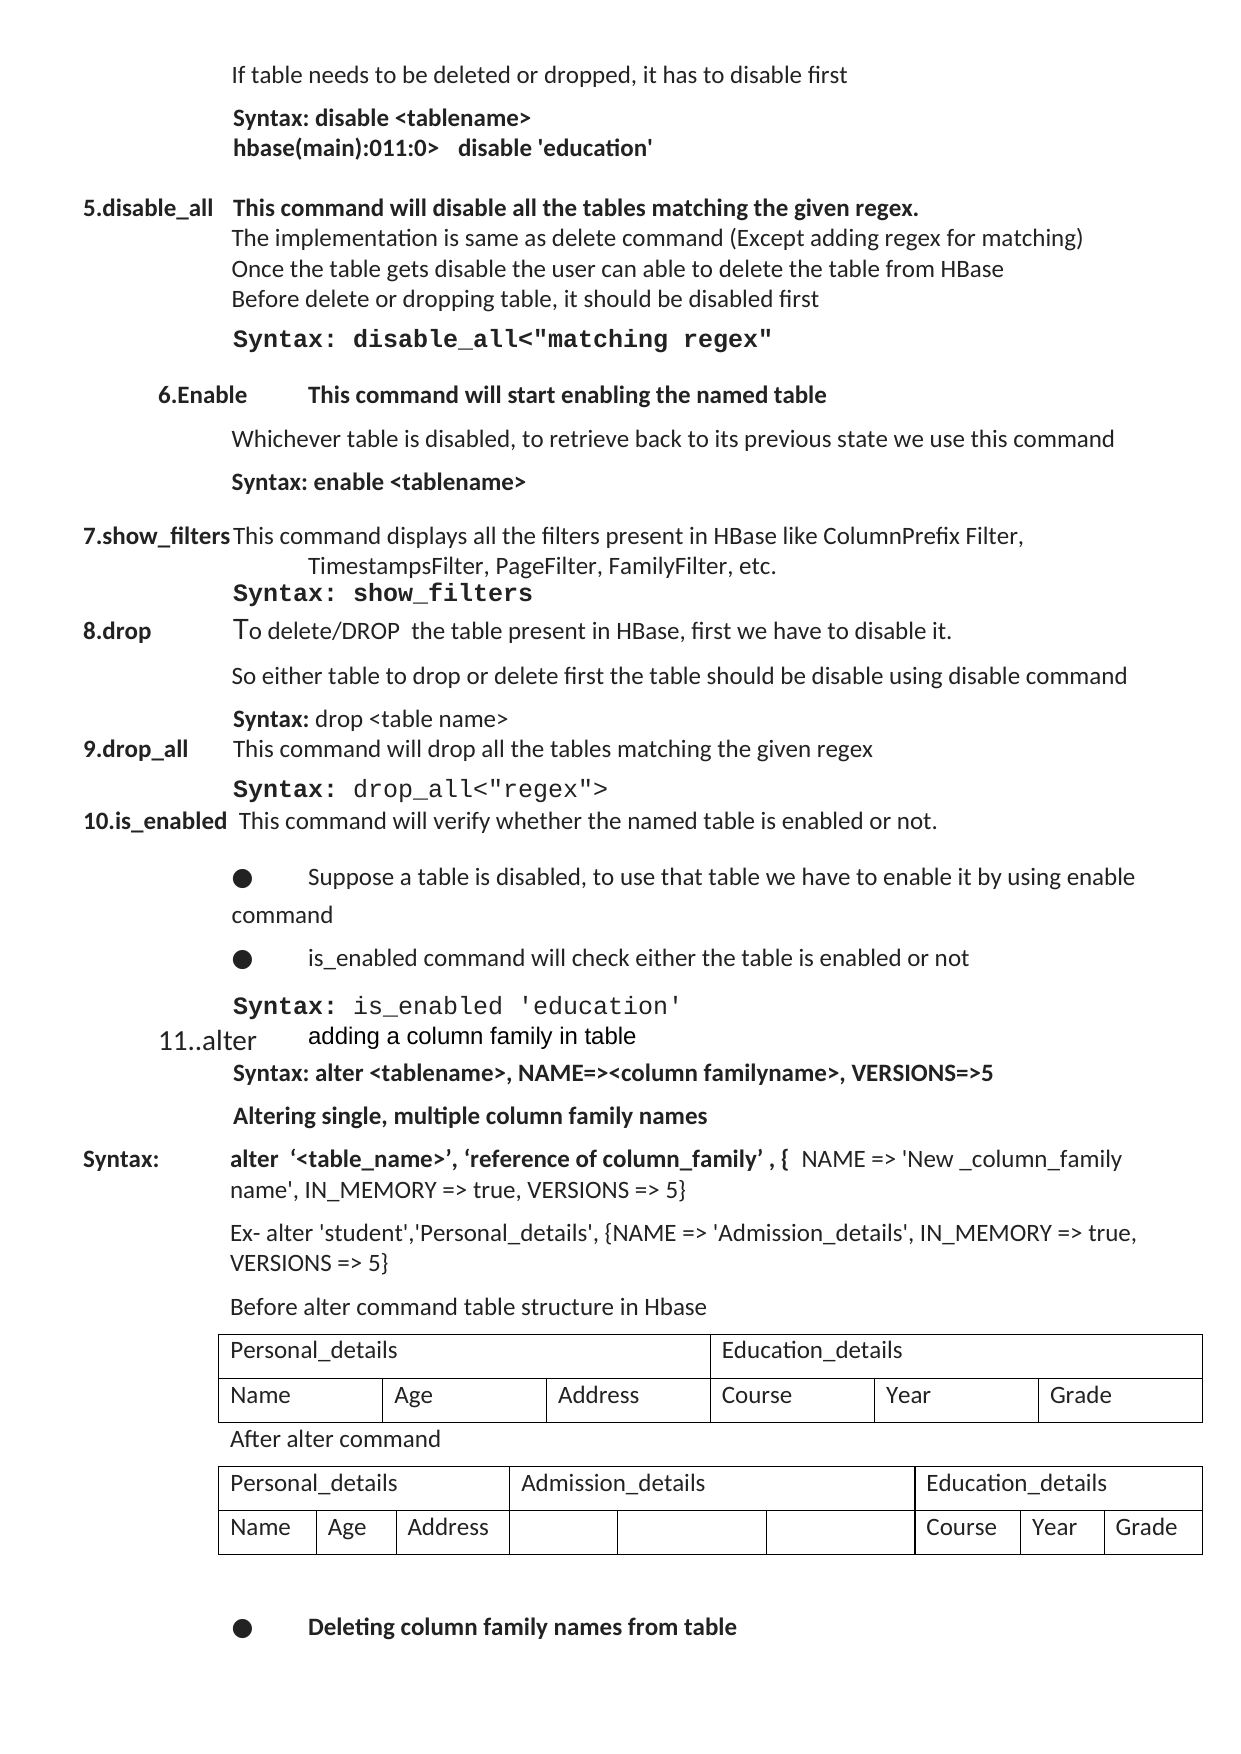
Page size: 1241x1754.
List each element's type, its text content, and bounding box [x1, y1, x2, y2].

table_cell Grade [1105, 1511, 1202, 1554]
table_cell Grade [1039, 1379, 1202, 1422]
text Before alter command table structure in Hbase [230, 1291, 1191, 1321]
table_cell Age [383, 1379, 546, 1422]
text 7.show_filters This command displays all the filters present in HBase like ColumnPrefix Filter, TimestampsFilter, PageFilter, FamilyFilter, etc. [83, 520, 1191, 581]
table_cell [510, 1511, 617, 1554]
text 8.drop To delete/DROP the table present in HBase, first we have to disable it. [83, 609, 1191, 648]
text Syntax: enable <tablename> [231, 466, 1191, 496]
table_cell Course [916, 1511, 1020, 1554]
table_header Personal_details [219, 1335, 710, 1378]
subtitle 6.Enable This command will start enabling the named table [83, 380, 1191, 410]
table_cell Address [547, 1379, 710, 1422]
text Syntax: disable <tablename> [83, 102, 1191, 132]
table_header Personal_details [219, 1467, 509, 1510]
table_cell Course [711, 1379, 874, 1422]
text Before delete or dropping table, it should be disabled first [231, 283, 1191, 314]
table_cell Address [397, 1511, 509, 1554]
text The implementation is same as delete command (Except adding regex for matching) [231, 222, 1191, 253]
text hbase(main):011:0> disable 'education' [83, 132, 1191, 163]
table_cell Age [317, 1511, 396, 1554]
text So either table to drop or delete first the table should be disable using disable command [231, 660, 1191, 691]
table_cell [618, 1511, 766, 1554]
text 9.drop_all This command will drop all the tables matching the given regex [83, 734, 1191, 764]
list is_enabled command will check either the table is enabled or not [231, 930, 1191, 981]
subtitle 11..alter adding a column family in table [83, 1022, 1191, 1057]
text 5.disable_all This command will disable all the tables matching the given regex. [83, 192, 1191, 222]
text Syntax: disable_all<"matching regex" [83, 326, 1191, 355]
table_cell Year [875, 1379, 1038, 1422]
list Deleting column family names from table [231, 1598, 1191, 1649]
text Once the table gets disable the user can able to delete the table from HBase [231, 253, 1191, 283]
text Whichever table is disabled, to retrieve back to its previous state we use this command [231, 423, 1191, 453]
text Ex- alter 'student','Personal_details', {NAME => 'Admission_details', IN_MEMORY => true, VERSIONS => 5} [230, 1217, 1191, 1278]
table_cell [767, 1511, 914, 1554]
text 10.is_enabled This command will verify whether the named table is enabled or not. [83, 805, 1191, 836]
text Syntax: is_enabled 'education' [83, 993, 1191, 1022]
text Syntax: alter <tablename>, NAME=><column familyname>, VERSIONS=>5 [83, 1057, 1191, 1088]
table_cell Name [219, 1511, 316, 1554]
table_header Education_details [711, 1335, 1202, 1378]
text Syntax: alter ‘<table_name>’, ‘reference of column_family’ , { NAME => 'New _column_family name', IN_MEMORY => true, VERSIONS => 5} [83, 1143, 1191, 1204]
text If table needs to be deleted or dropped, it has to disable first [231, 59, 1191, 89]
text Syntax: drop <table name> [83, 703, 1191, 734]
table_cell Name [219, 1379, 382, 1422]
text Syntax: drop_all<"regex"> [83, 777, 1191, 805]
text After alter command [230, 1423, 1191, 1453]
text Syntax: show_filters [83, 581, 1191, 609]
list Suppose a table is disabled, to use that table we have to enable it by using enable command [231, 848, 1191, 930]
table_header Education_details [916, 1467, 1202, 1510]
table_cell Year [1021, 1511, 1104, 1554]
table_header Admission_details [510, 1467, 914, 1510]
text Altering single, multiple column family names [83, 1101, 1191, 1131]
